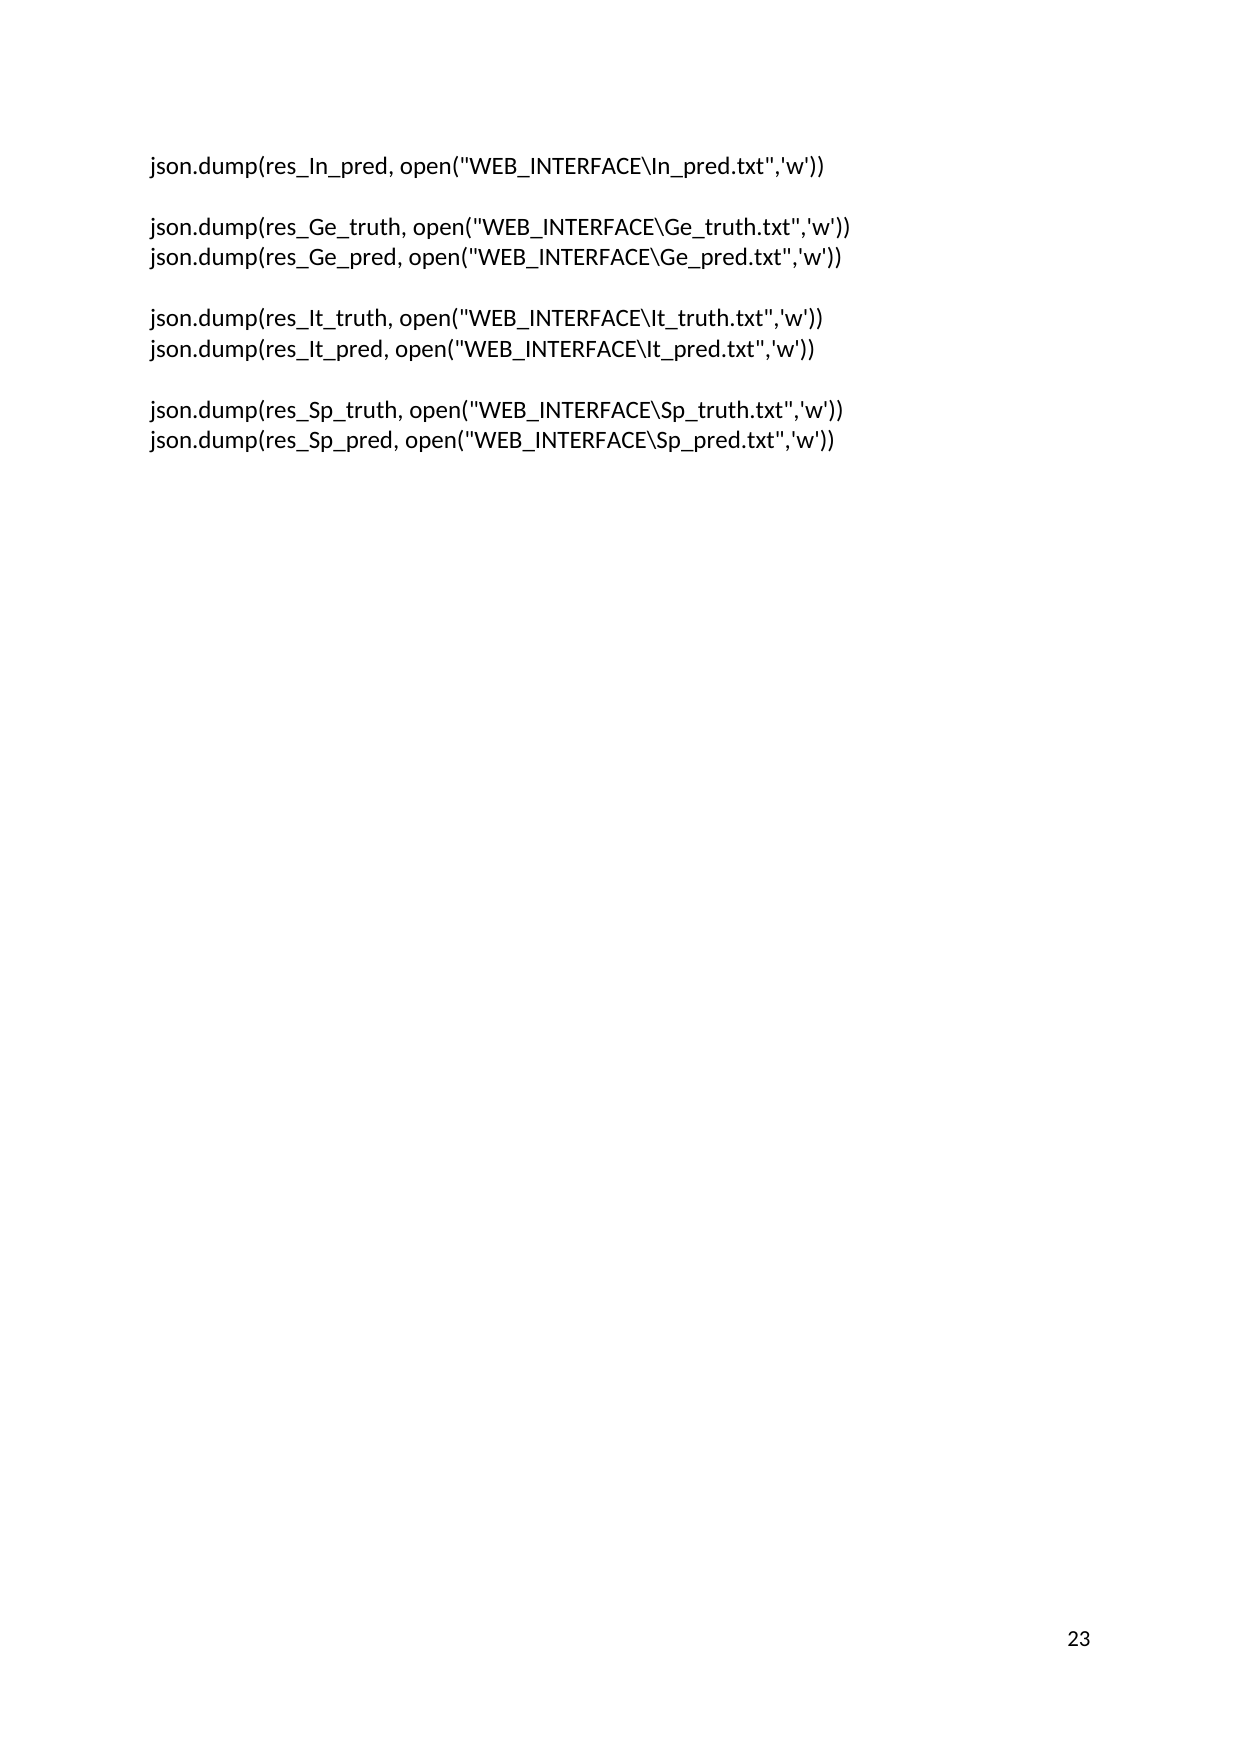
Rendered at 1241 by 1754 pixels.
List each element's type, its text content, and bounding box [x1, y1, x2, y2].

text json.dump(res_Ge_truth, open("WEB_INTERFACE\Ge_truth.txt",'w')) [150, 211, 1090, 242]
text json.dump(res_Sp_pred, open("WEB_INTERFACE\Sp_pred.txt",'w')) [150, 425, 1090, 455]
text json.dump(res_It_pred, open("WEB_INTERFACE\It_pred.txt",'w')) [150, 333, 1090, 364]
text json.dump(res_In_pred, open("WEB_INTERFACE\In_pred.txt",'w')) [150, 150, 1090, 181]
text json.dump(res_Sp_truth, open("WEB_INTERFACE\Sp_truth.txt",'w')) [150, 394, 1090, 425]
text json.dump(res_Ge_pred, open("WEB_INTERFACE\Ge_pred.txt",'w')) [150, 242, 1090, 272]
text json.dump(res_It_truth, open("WEB_INTERFACE\It_truth.txt",'w')) [150, 303, 1090, 333]
